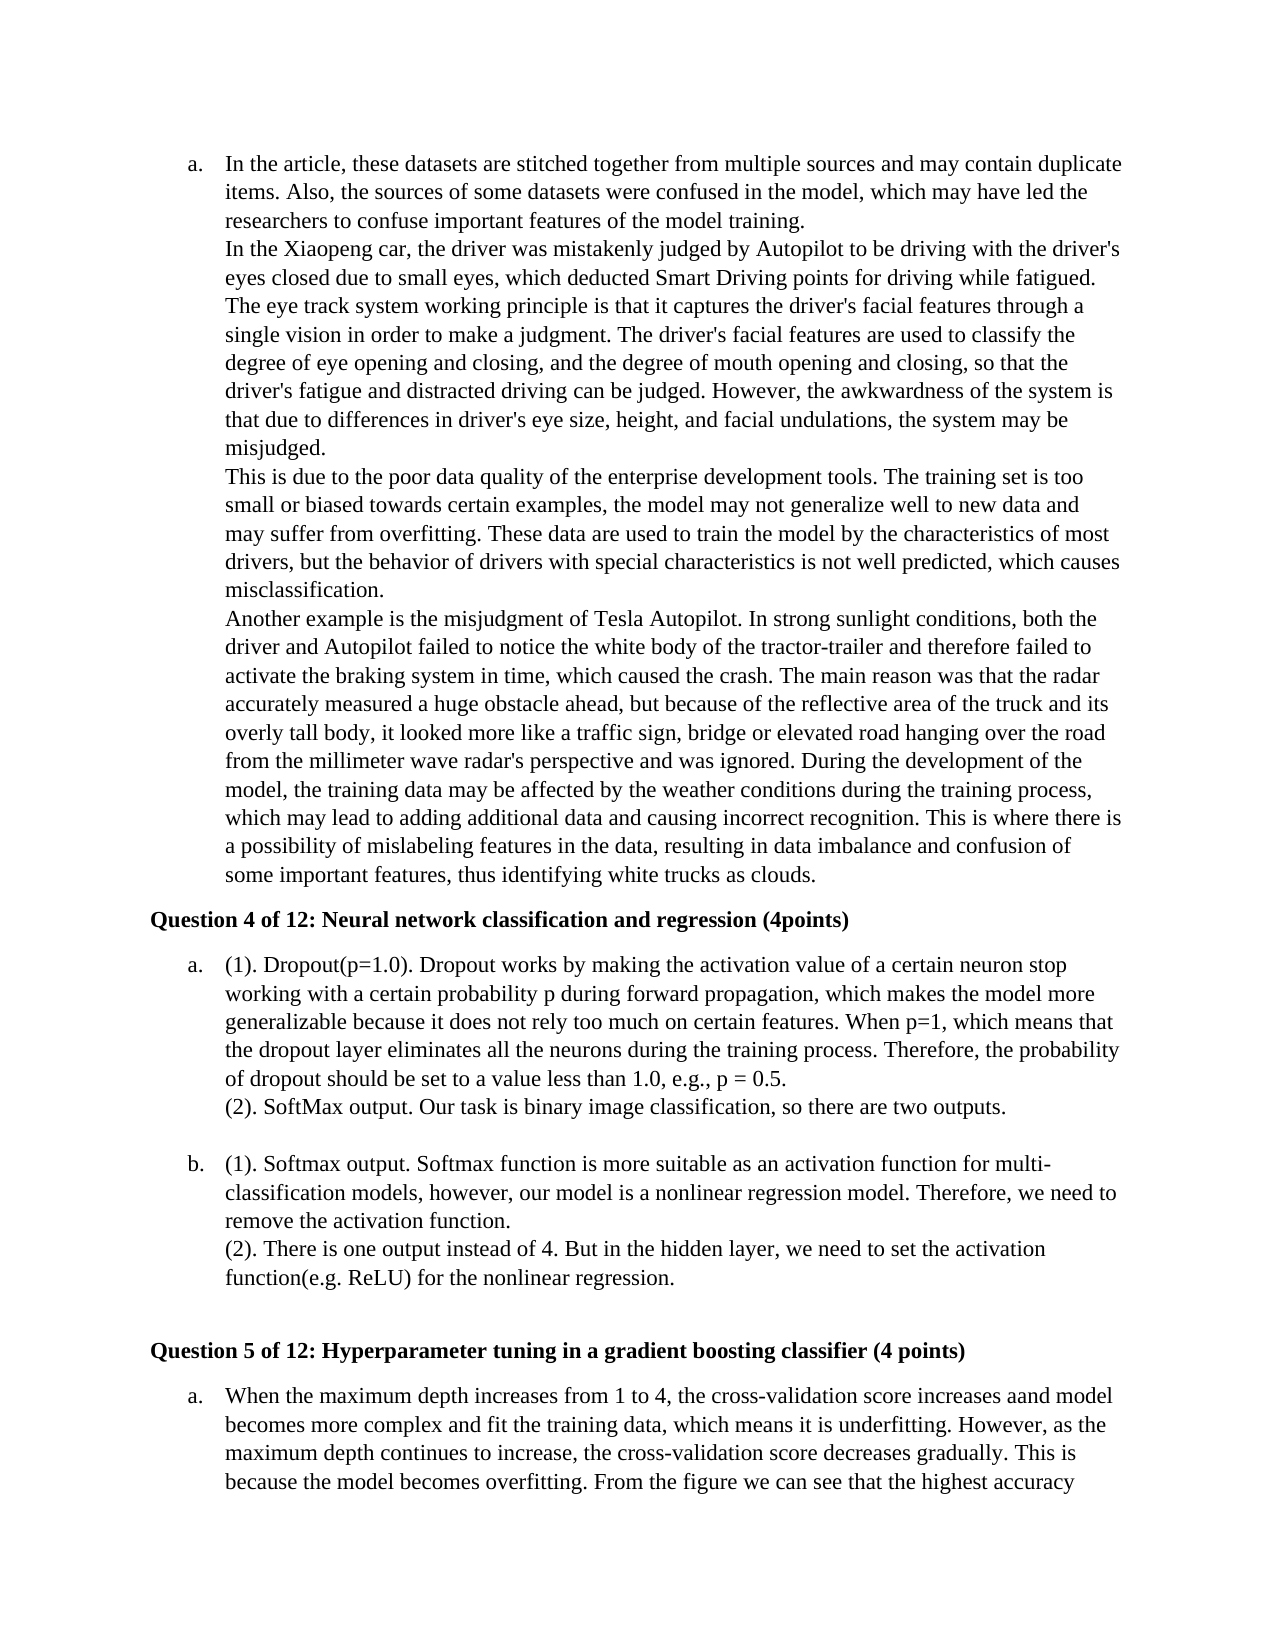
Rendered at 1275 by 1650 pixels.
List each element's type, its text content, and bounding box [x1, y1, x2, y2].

list In the Xiaopeng car, the driver was mistakenly judged by Autopilot to be driving with the driver's eyes closed due to small eyes, which deducted Smart Driving points for driving while fatigued. The eye track system working principle is that it captures the driver's facial features through a single vision in order to make a judgment. The driver's facial features are used to classify the degree of eye opening and closing, and the degree of mouth opening and closing, so that the driver's fatigue and distracted driving can be judged. However, the awkwardness of the system is that due to differences in driver's eye size, height, and facial undulations, the system may be misjudged. [225, 235, 1125, 461]
list (1). Softmax output. Softmax function is more suitable as an activation function for multi-classification models, however, our model is a nonlinear regression model. Therefore, we need to remove the activation function. [187, 1150, 1125, 1233]
text Question 4 of 12: Neural network classification and regression (4points) [150, 906, 1125, 932]
list (2). There is one output instead of 4. But in the hidden layer, we need to set the activation function(e.g. ReLU) for the nonlinear regression. [225, 1236, 1125, 1290]
list Another example is the misjudgment of Tesla Autopilot. In strong sunlight conditions, both the driver and Autopilot failed to notice the white body of the tractor-trailer and therefore failed to activate the braking system in time, which caused the crash. The main reason was that the radar accurately measured a huge obstacle ahead, but because of the reflective area of the truck and its overly tall body, it looked more like a traffic sign, bridge or elevated road hanging over the road from the millimeter wave radar's perspective and was ignored. During the development of the model, the training data may be affected by the weather conditions during the training process, which may lead to adding additional data and causing incorrect recognition. This is where there is a possibility of mislabeling features in the data, resulting in data imbalance and confusion of some important features, thus identifying white trucks as clouds. [225, 605, 1125, 887]
list (2). SoftMax output. Our task is binary image classification, so there are two outputs. [225, 1093, 1125, 1120]
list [187, 1383, 1125, 1494]
text Question 5 of 12: Hyperparameter tuning in a gradient boosting classifier (4 points) [150, 1337, 1125, 1364]
list In the article, these datasets are stitched together from multiple sources and may contain duplicate items. Also, the sources of some datasets were confused in the model, which may have led the researchers to confuse important features of the model training. [187, 150, 1125, 233]
list (1). Dropout(p=1.0). Dropout works by making the activation value of a certain neuron stop working with a certain probability p during forward propagation, which makes the model more generalizable because it does not rely too much on certain features. When p=1, which means that the dropout layer eliminates all the neurons during the training process. Therefore, the probability of dropout should be set to a value less than 1.0, e.g., p = 0.5. [187, 951, 1125, 1091]
list This is due to the poor data quality of the enterprise development tools. The training set is too small or biased towards certain examples, the model may not generalize well to new data and may suffer from overfitting. These data are used to train the model by the characteristics of most drivers, but the behavior of drivers with special characteristics is not well predicted, which causes misclassification. [225, 463, 1125, 603]
